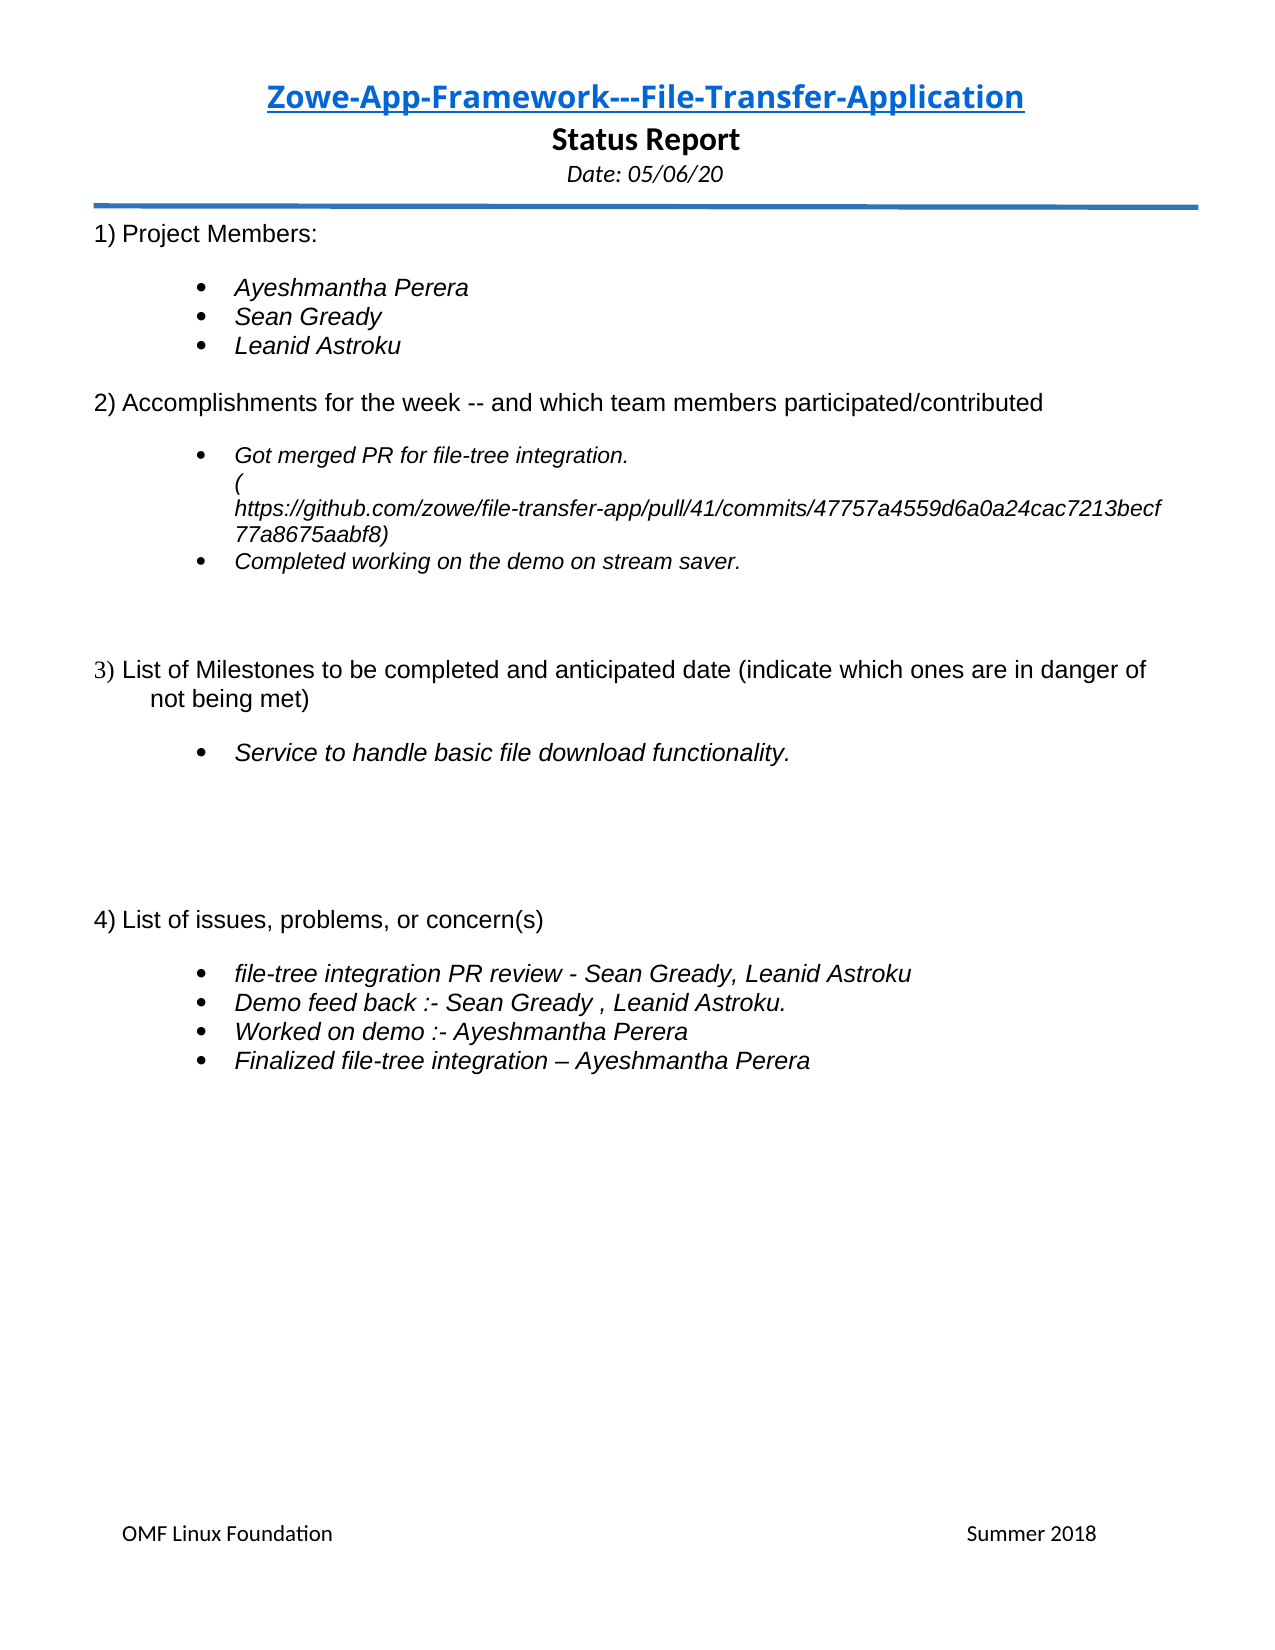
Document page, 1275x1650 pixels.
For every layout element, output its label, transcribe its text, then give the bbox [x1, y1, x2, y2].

list Accomplishments for the week -- and which team members participated/contributed [94, 388, 1170, 417]
list Project Members: [94, 219, 1170, 248]
list Ayeshmantha Perera [197, 273, 1170, 302]
list List of Milestones to be completed and anticipated date (indicate which ones are in danger of not being met) [94, 655, 1170, 713]
list Completed working on the demo on stream saver. [197, 548, 1170, 574]
list Leanid Astroku [197, 331, 1170, 360]
list List of issues, problems, or concern(s) [94, 905, 1170, 934]
list Got merged PR for file-tree integration. (https://github.com/zowe/file-transfer-app/pull/41/commits/47757a4559d6a0a24cac7213becf77a8675aabf8) [197, 442, 1170, 548]
list Sean Gready [197, 302, 1170, 331]
list file-tree integration PR review - Sean Gready, Leanid Astroku [197, 959, 1170, 988]
list Service to handle basic file download functionality. [197, 738, 1170, 767]
list Worked on demo :- Ayeshmantha Perera [197, 1017, 1170, 1046]
list Finalized file-tree integration – Ayeshmantha Perera [197, 1046, 1170, 1074]
list Demo feed back :- Sean Gready , Leanid Astroku. [197, 988, 1170, 1017]
